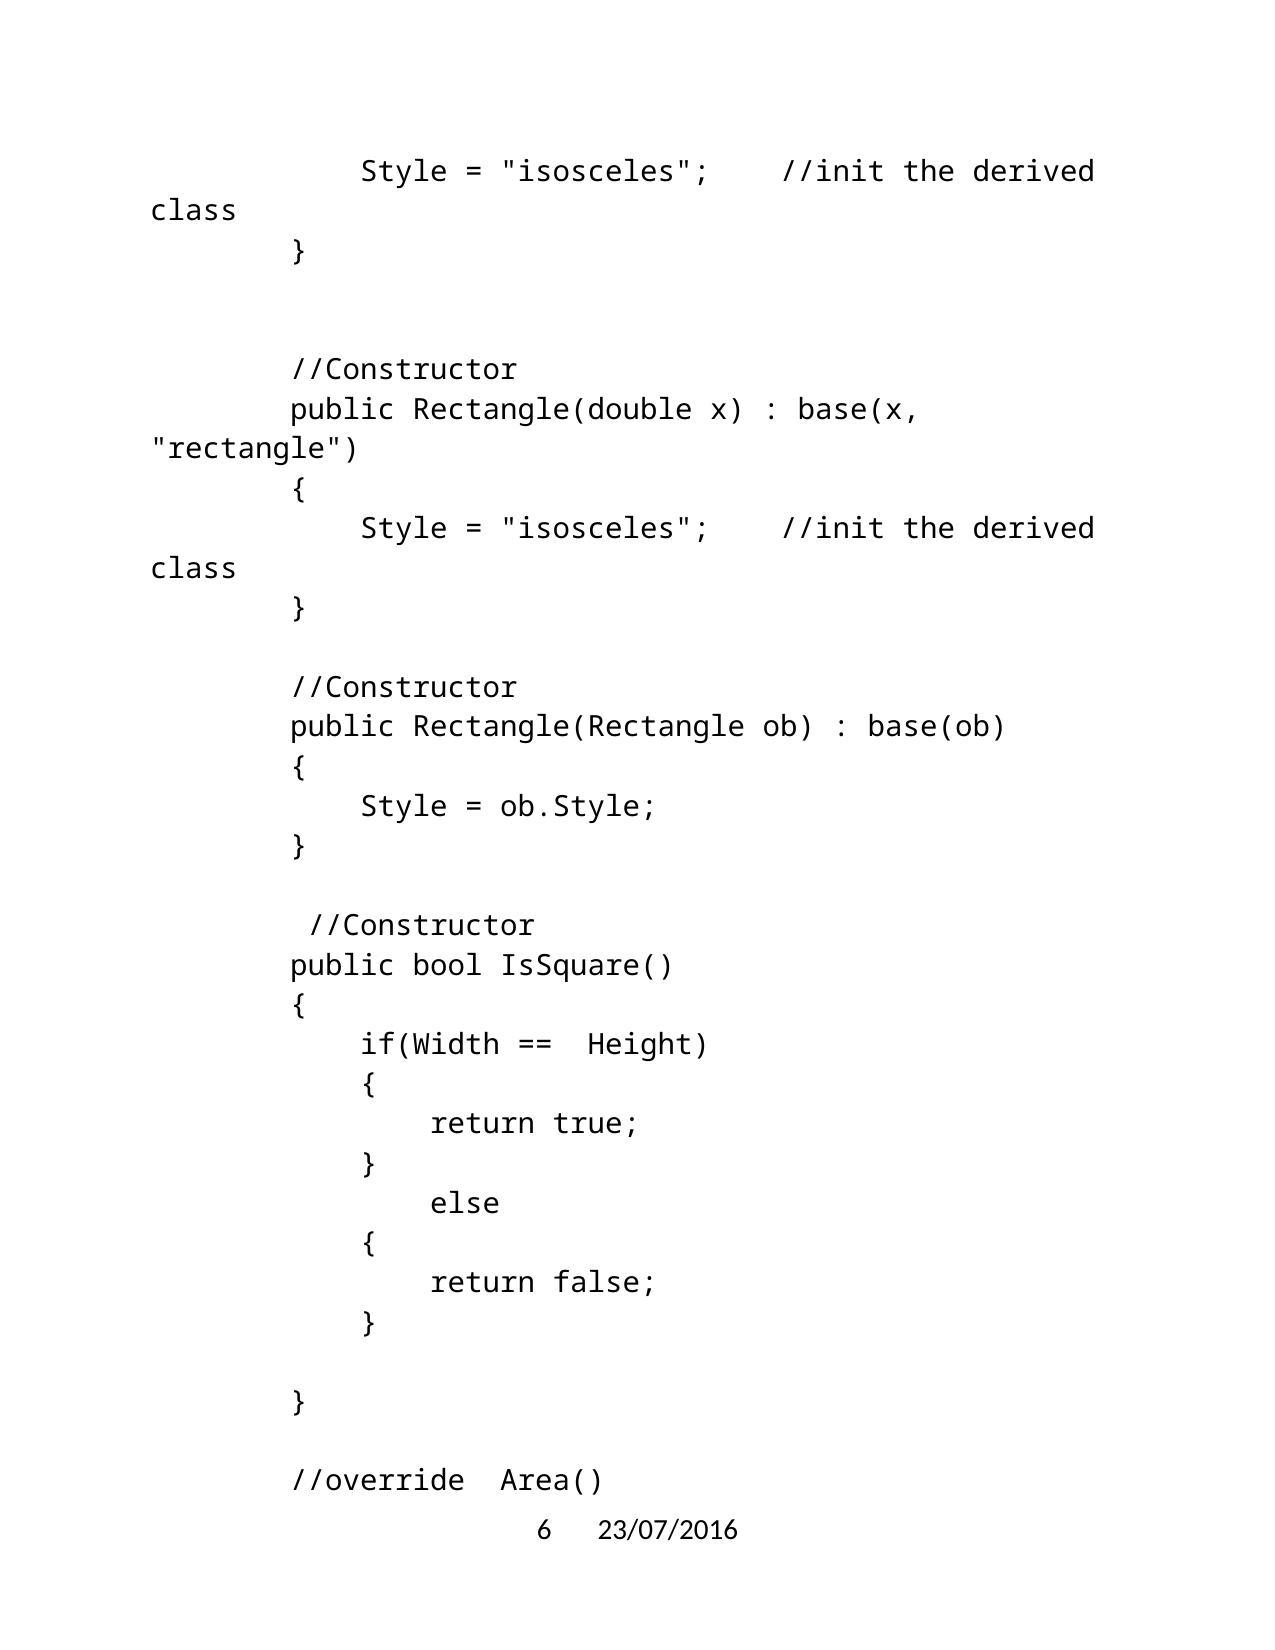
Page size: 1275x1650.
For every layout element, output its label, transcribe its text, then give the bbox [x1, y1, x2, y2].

text Style = "isosceles"; //init the derived class [150, 507, 1125, 587]
text { [150, 983, 1125, 1023]
text } [150, 1142, 1125, 1182]
text public Rectangle(Rectangle ob) : base(ob) [150, 706, 1125, 745]
text public bool IsSquare() [150, 944, 1125, 983]
text } [150, 1301, 1125, 1341]
text //override Area() [150, 1460, 1125, 1499]
text public Rectangle(double x) : base(x, "rectangle") [150, 388, 1125, 467]
text //Constructor [150, 904, 1125, 944]
text //Constructor [150, 348, 1125, 388]
text else [150, 1182, 1125, 1222]
text } [150, 229, 1125, 269]
text return true; [150, 1102, 1125, 1142]
text { [150, 467, 1125, 507]
text } [150, 1380, 1125, 1420]
text { [150, 1063, 1125, 1102]
text if(Width == Height) [150, 1023, 1125, 1063]
text { [150, 1222, 1125, 1261]
text Style = ob.Style; [150, 785, 1125, 825]
text } [150, 825, 1125, 864]
text Style = "isosceles"; //init the derived class [150, 150, 1125, 229]
text return false; [150, 1261, 1125, 1301]
text } [150, 587, 1125, 626]
text //Constructor [150, 666, 1125, 706]
text { [150, 745, 1125, 785]
